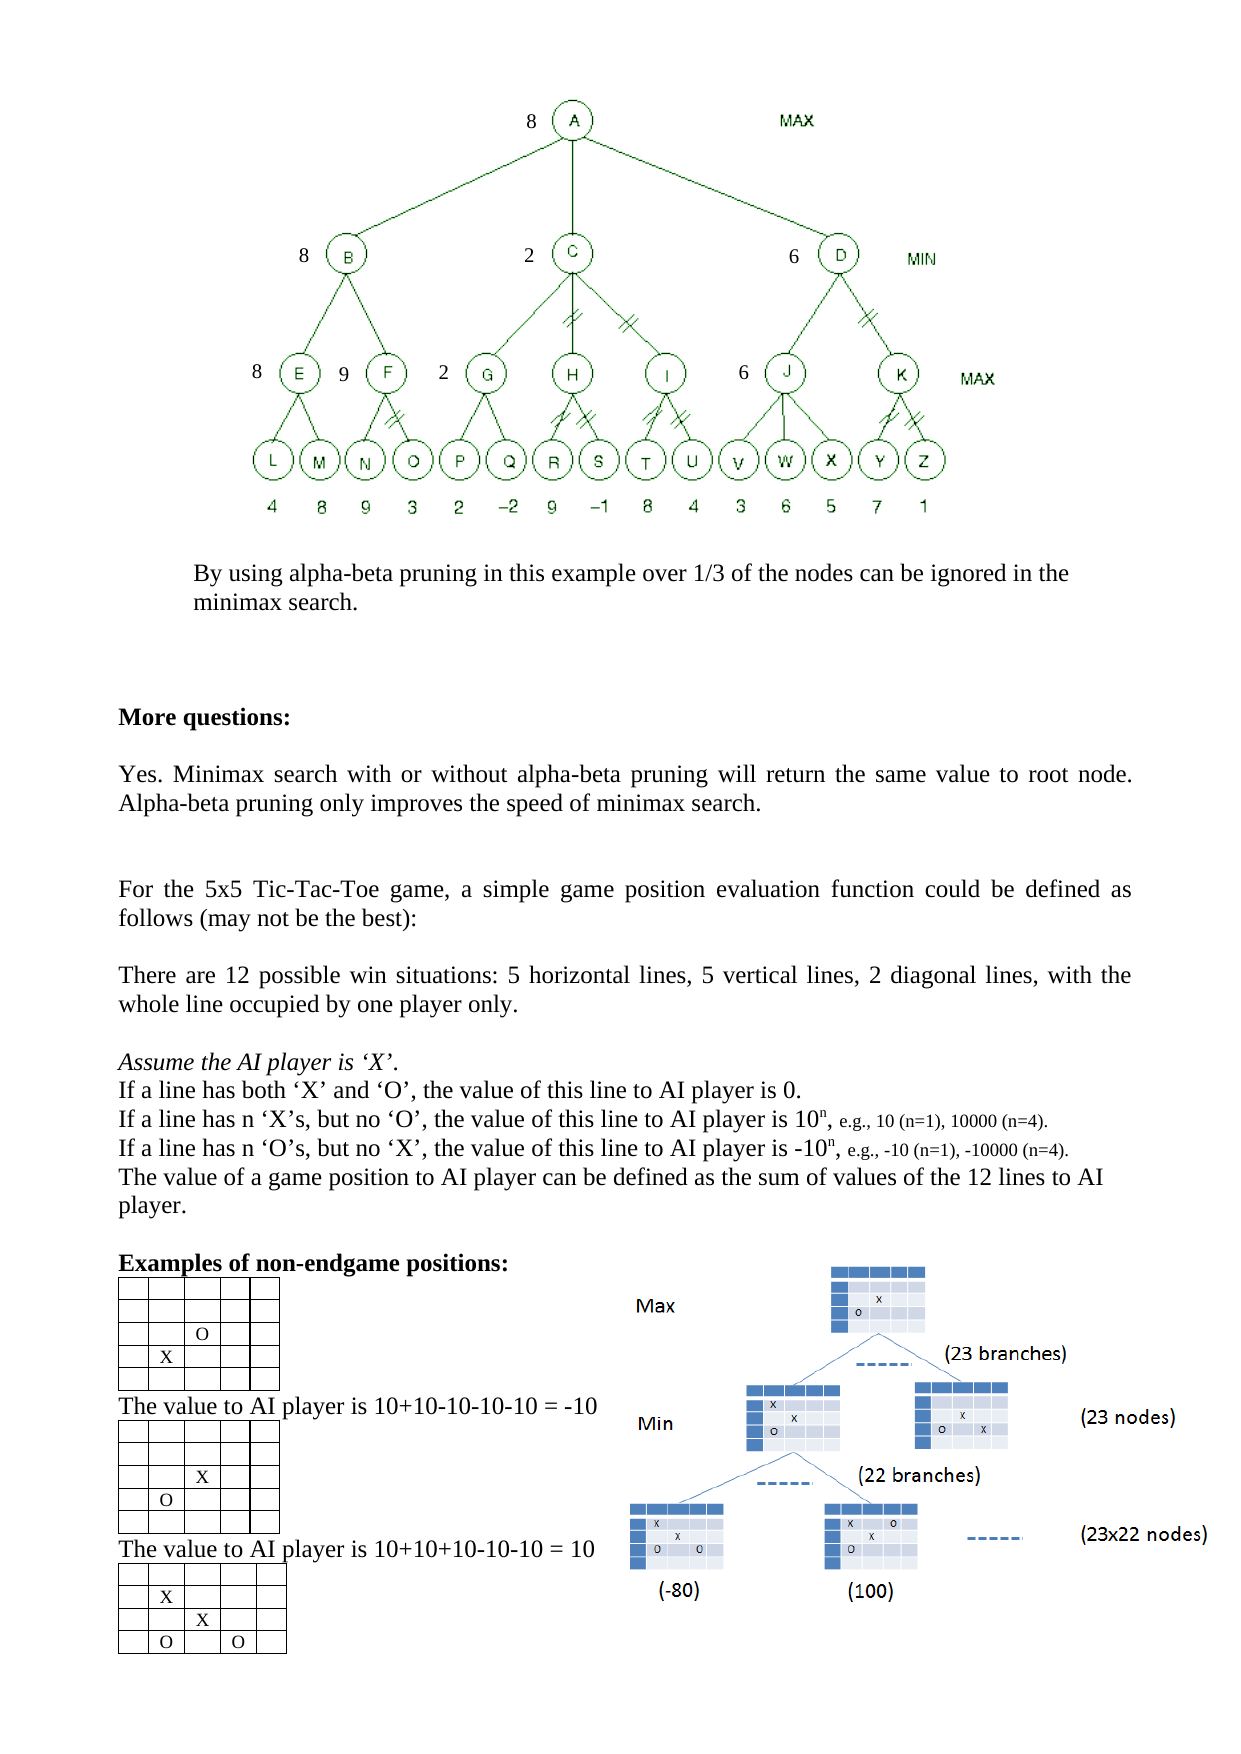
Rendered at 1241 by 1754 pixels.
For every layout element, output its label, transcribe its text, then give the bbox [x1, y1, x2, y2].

table_cell [185, 1511, 220, 1533]
table_cell [251, 1368, 279, 1390]
table_cell [257, 1586, 286, 1608]
table_cell [257, 1609, 286, 1630]
table_cell [221, 1346, 249, 1367]
table_cell [119, 1443, 148, 1465]
table_cell [149, 1511, 184, 1533]
table_cell [221, 1586, 256, 1608]
table_cell [119, 1489, 148, 1510]
text Yes. Minimax search with or without alpha-beta pruning will return the same value to root node. Alpha-beta pruning only improves the speed of minimax search. [118, 759, 1134, 817]
table_cell [251, 1346, 279, 1367]
table_header [221, 1421, 249, 1442]
table_cell [185, 1368, 220, 1390]
table_cell [221, 1609, 256, 1630]
table_cell [185, 1489, 220, 1510]
table_cell X [149, 1586, 184, 1608]
table_cell [251, 1300, 279, 1322]
text If a line has both ‘X’ and ‘O’, the value of this line to AI player is 0. [118, 1076, 1134, 1104]
table_header [149, 1421, 184, 1442]
text Assume the AI player is ‘X’. [118, 1047, 1134, 1076]
table_cell [119, 1631, 148, 1653]
table_header [251, 1421, 279, 1442]
table_header [149, 1564, 184, 1585]
table_cell [119, 1466, 148, 1487]
table_cell O [185, 1323, 220, 1344]
table_cell [149, 1368, 184, 1390]
table_cell [221, 1323, 249, 1344]
table_cell [185, 1631, 220, 1653]
table_cell [119, 1511, 148, 1533]
table_cell [221, 1466, 249, 1487]
table_cell [221, 1368, 249, 1390]
picture [622, 1266, 1221, 1616]
table_cell [119, 1368, 148, 1390]
table_cell O [149, 1489, 184, 1510]
table_cell [251, 1323, 279, 1344]
text If a line has n ‘O’s, but no ‘X’, the value of this line to AI player is -10n, e.g., -10 (n=1), -10000 (n=4). [118, 1133, 1134, 1162]
table_header [119, 1278, 148, 1299]
table_cell [149, 1609, 184, 1630]
text The value to AI player is 10+10+10-10-10 = 10 [118, 1534, 622, 1562]
table_header [185, 1421, 220, 1442]
table_cell [251, 1489, 279, 1510]
table_cell [149, 1300, 184, 1322]
table_cell X [185, 1466, 220, 1487]
table_cell [185, 1346, 220, 1367]
table_cell [119, 1586, 148, 1608]
table_cell [221, 1443, 249, 1465]
picture [241, 88, 1011, 530]
table_header [119, 1421, 148, 1442]
table_cell [251, 1511, 279, 1533]
table_cell [149, 1323, 184, 1344]
table_cell X [185, 1609, 220, 1630]
table_cell [119, 1300, 148, 1322]
table_cell [149, 1466, 184, 1487]
text By using alpha-beta pruning in this example over 1/3 of the nodes can be ignored in the minimax search. [118, 558, 1134, 616]
table_cell [221, 1511, 249, 1533]
table_cell [185, 1300, 220, 1322]
table_header [257, 1564, 286, 1585]
table_header [221, 1564, 256, 1585]
table_header [185, 1564, 220, 1585]
text There are 12 possible win situations: 5 horizontal lines, 5 vertical lines, 2 diagonal lines, with the whole line occupied by one player only. [118, 961, 1134, 1018]
table_cell [221, 1489, 249, 1510]
table_header [221, 1278, 249, 1299]
text Examples of non-endgame positions: [118, 1248, 1134, 1277]
table_cell [221, 1300, 249, 1322]
table_cell [251, 1443, 279, 1465]
table_cell [119, 1609, 148, 1630]
text For the 5x5 Tic-Tac-Toe game, a simple game position evaluation function could be defined as follows (may not be the best): [118, 874, 1134, 932]
table_cell [251, 1466, 279, 1487]
table_header [251, 1278, 279, 1299]
text If a line has n ‘X’s, but no ‘O’, the value of this line to AI player is 10n, e.g., 10 (n=1), 10000 (n=4). [118, 1104, 1134, 1133]
table_header [185, 1278, 220, 1299]
table_header [119, 1564, 148, 1585]
table_cell [185, 1586, 220, 1608]
table_cell O [221, 1631, 256, 1653]
table_cell [149, 1443, 184, 1465]
text The value of a game position to AI player can be defined as the sum of values of the 12 lines to AI player. [118, 1162, 1134, 1219]
table_cell [119, 1323, 148, 1344]
table_cell [119, 1346, 148, 1367]
table_header [149, 1278, 184, 1299]
table_cell [185, 1443, 220, 1465]
text The value to AI player is 10+10-10-10-10 = -10 [118, 1391, 622, 1419]
text More questions: [118, 702, 1134, 731]
table_cell X [149, 1346, 184, 1367]
table_cell O [149, 1631, 184, 1653]
table_cell [257, 1631, 286, 1653]
